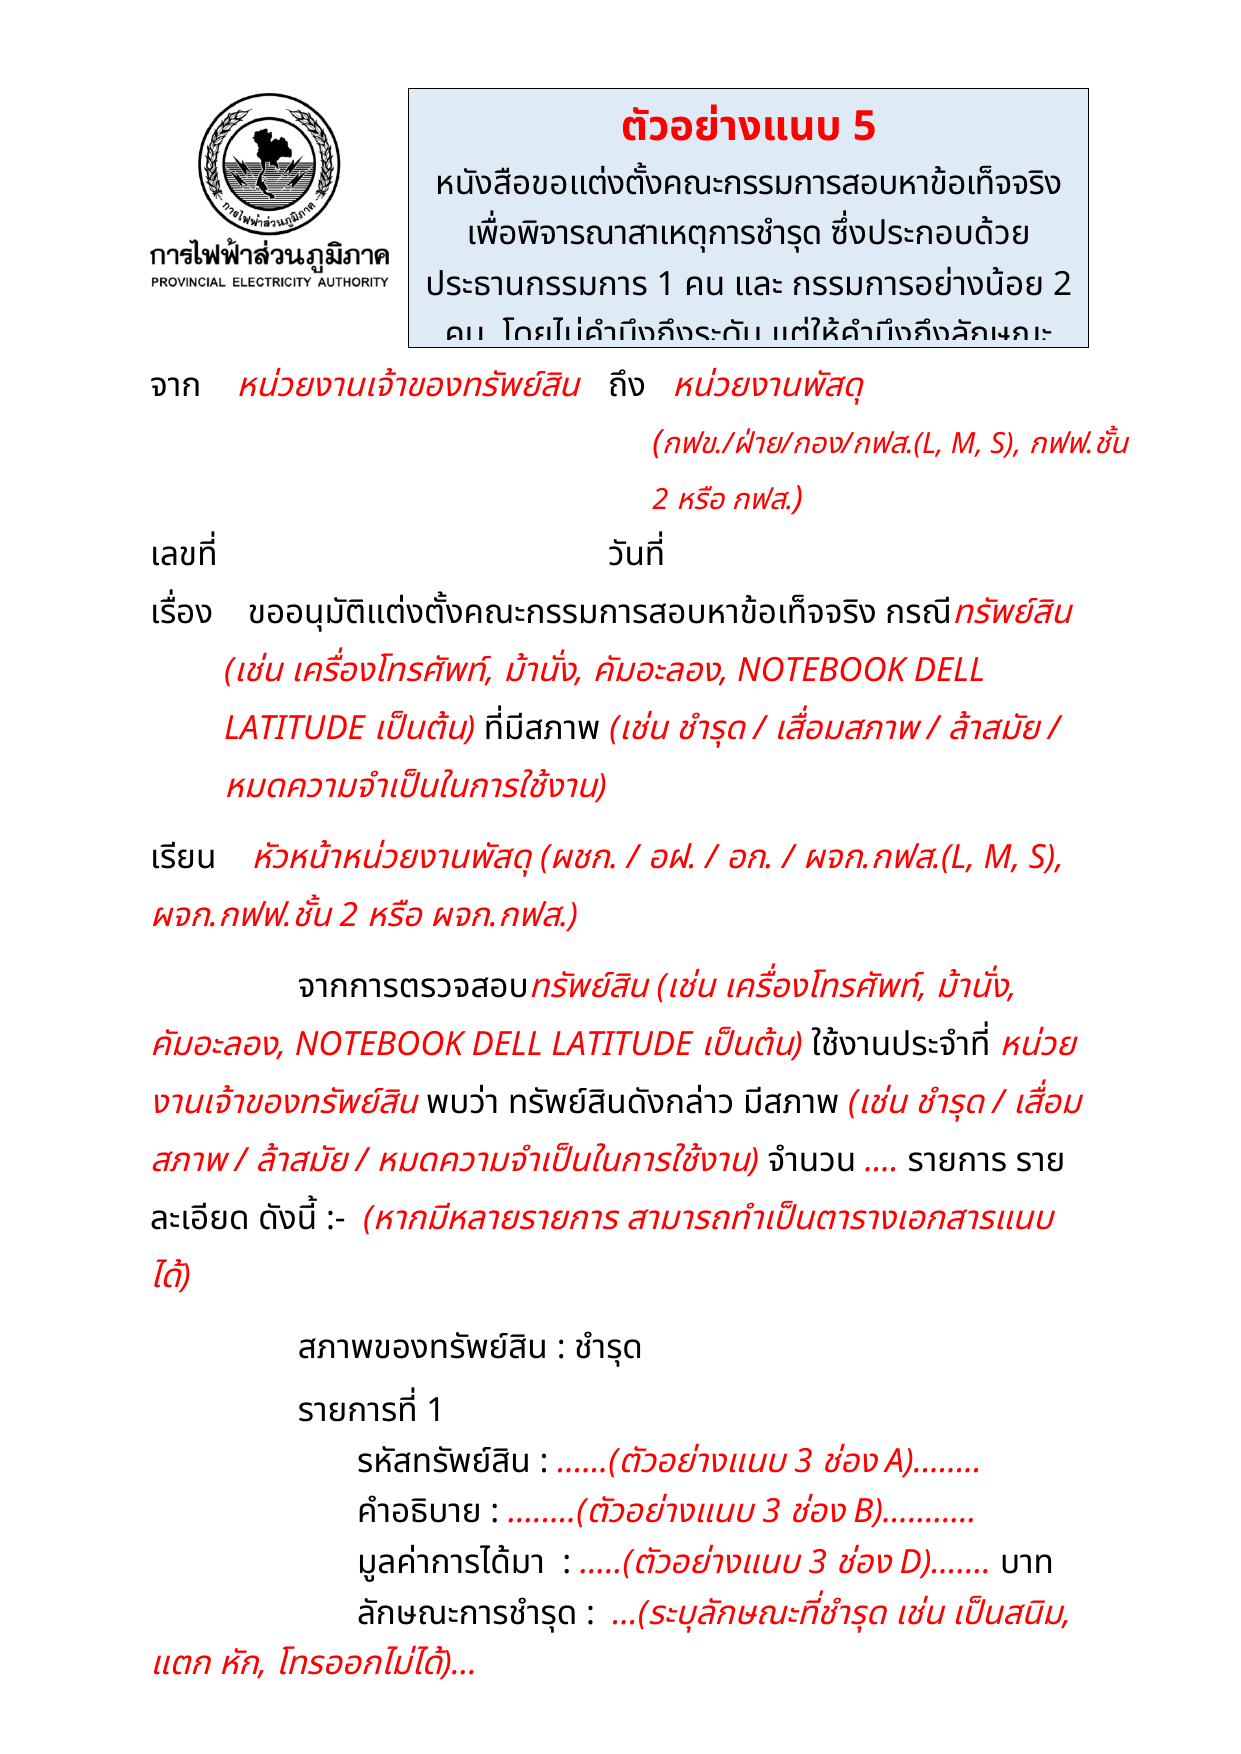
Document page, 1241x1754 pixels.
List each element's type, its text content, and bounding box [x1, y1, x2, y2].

text ลักษณะการชำรุด : …(ระบุลักษณะที่ชำรุด เช่น เป็นสนิม, แตก หัก, โทรออกไม่ได้)... [150, 1588, 1090, 1690]
text มูลค่าการได้มา : .....(ตัวอย่างแนบ 3 ช่อง D)....... บาท [150, 1538, 1090, 1588]
picture [148, 91, 390, 287]
text เลขที่ วันที่ [150, 530, 1090, 581]
text รายการที่ 1 [150, 1386, 1090, 1437]
text เรียน หัวหน้าหน่วยงานพัสดุ (ผชก. / อฝ. / อก. / ผจก.กฟส.(L, M, S), ผจก.กฟฟ.ชั้น 2 หรือ ผจก.กฟส.) [150, 833, 1090, 942]
text คำอธิบาย : ........(ตัวอย่างแนบ 3 ช่อง B)........... [150, 1487, 1090, 1538]
text รหัสทรัพย์สิน : ......(ตัวอย่างแนบ 3 ช่อง A)........ [150, 1437, 1090, 1487]
text เรื่อง ขออนุมัติแต่งตั้งคณะกรรมการสอบหาข้อเท็จจริง กรณีทรัพย์สิน (เช่น เครื่องโทรศัพท์, ม้านั่ง, คัมอะลอง, NOTEBOOK DELL LATITUDE เป็นต้น) ที่มีสภาพ (เช่น ชำรุด / เสื่อมสภาพ / ล้าสมัย / หมดความจำเป็นในการใช้งาน) [150, 588, 1124, 813]
text จากการตรวจสอบทรัพย์สิน (เช่น เครื่องโทรศัพท์, ม้านั่ง, คัมอะลอง, NOTEBOOK DELL LATITUDE เป็นต้น) ใช้งานประจำที่ หน่วยงานเจ้าของทรัพย์สิน พบว่า ทรัพย์สินดังกล่าว มีสภาพ (เช่น ชำรุด / เสื่อมสภาพ / ล้าสมัย / หมดความจำเป็นในการใช้งาน) จำนวน .... รายการ รายละเอียด ดังนี้ :- (หากมีหลายรายการ สามารถทำเป็นตารางเอกสารแนบได้) [150, 962, 1090, 1303]
text จาก หน่วยงานเจ้าของทรัพย์สิน ถึง หน่วยงานพัสดุ (กฟข./ฝ่าย/กอง/กฟส.(L, M, S), กฟฟ.ชั้น 2 หรือ กฟส.) [150, 361, 1139, 523]
text สภาพของทรัพย์สิน : ชำรุด [150, 1323, 1090, 1373]
